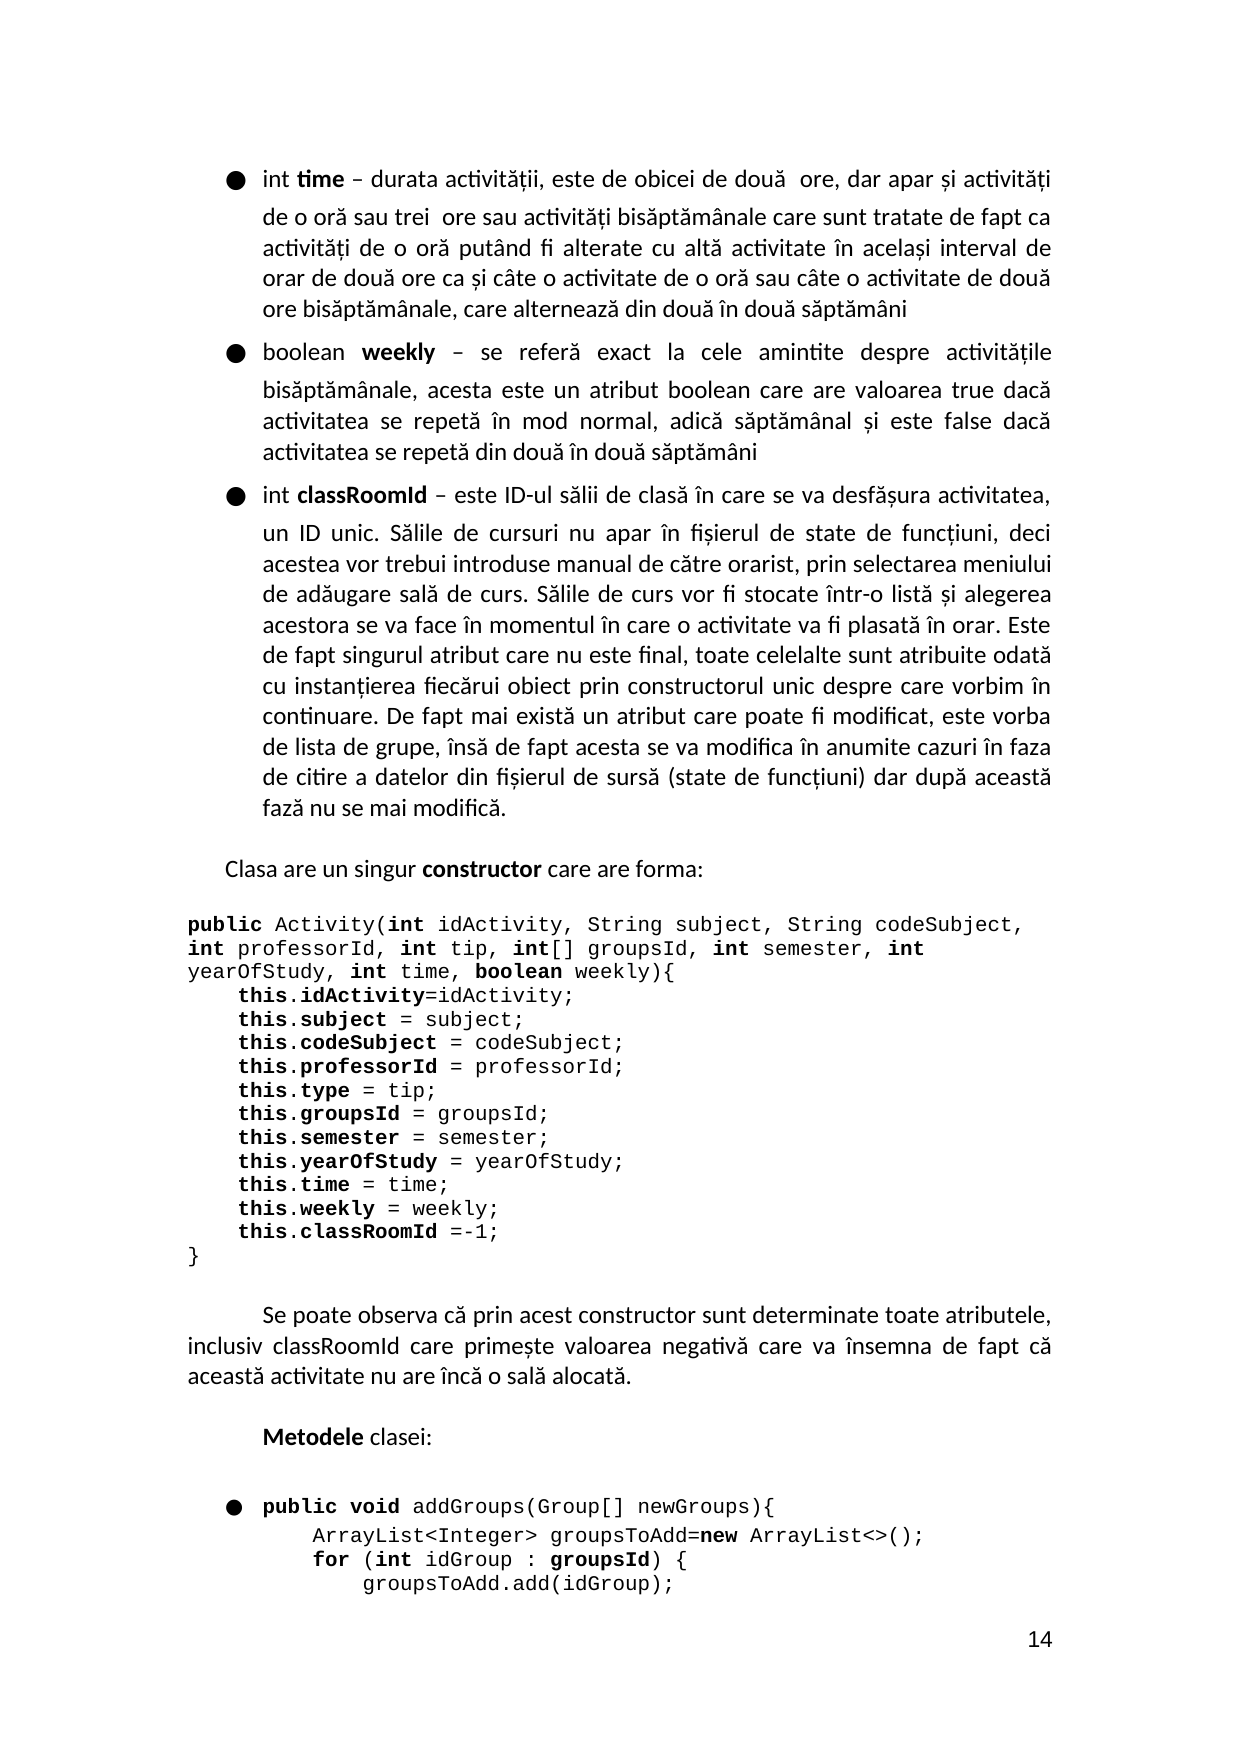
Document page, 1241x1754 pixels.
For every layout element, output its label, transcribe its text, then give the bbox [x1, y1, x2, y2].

text Se poate observa că prin acest constructor sunt determinate toate atributele, inclusiv classRoomId care primește valoarea negativă care va însemna de fapt că această activitate nu are încă o sală alocată. [187, 1299, 1053, 1391]
text public Activity(int idActivity, String subject, String codeSubject, int professorId, int tip, int[] groupsId, int semester, int yearOfStudy, int time, boolean weekly){ this.idActivity=idActivity; this.subject = subject; this.codeSubject = codeSubject; this.professorId = professorId; this.type = tip; this.groupsId = groupsId; this.semester = semester; this.yearOfStudy = yearOfStudy; this.time = time; this.weekly = weekly; this.classRoomId =-1; } [187, 914, 1053, 1269]
list int time – durata activității, este de obicei de două ore, dar apar și activități de o oră sau trei ore sau activități bisăptămânale care sunt tratate de fapt ca activități de o oră putând fi alterate cu altă activitate în același interval de orar de două ore ca și câte o activitate de o oră sau câte o activitate de două ore bisăptămânale, care alternează din două în două săptămâni [225, 150, 1053, 323]
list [225, 1482, 1053, 1596]
list boolean weekly – se referă exact la cele amintite despre activitățile bisăptămânale, acesta este un atribut boolean care are valoarea true dacă activitatea se repetă în mod normal, adică săptămânal și este false dacă activitatea se repetă din două în două săptămâni [225, 323, 1053, 466]
text Metodele clasei: [187, 1421, 1053, 1452]
list int classRoomId – este ID-ul sălii de clasă în care se va desfășura activitatea, un ID unic. Sălile de cursuri nu apar în fișierul de state de funcțiuni, deci acestea vor trebui introduse manual de către orarist, prin selectarea meniului de adăugare sală de curs. Sălile de curs vor fi stocate într-o listă și alegerea acestora se va face în momentul în care o activitate va fi plasată în orar. Este de fapt singurul atribut care nu este final, toate celelalte sunt atribuite odată cu instanțierea fiecărui obiect prin constructorul unic despre care vorbim în continuare. De fapt mai există un atribut care poate fi modificat, este vorba de lista de grupe, însă de fapt acesta se va modifica în anumite cazuri în faza de citire a datelor din fișierul de sursă (state de funcțiuni) dar după această fază nu se mai modifică. [225, 466, 1053, 823]
text Clasa are un singur constructor care are forma: [225, 853, 1053, 884]
